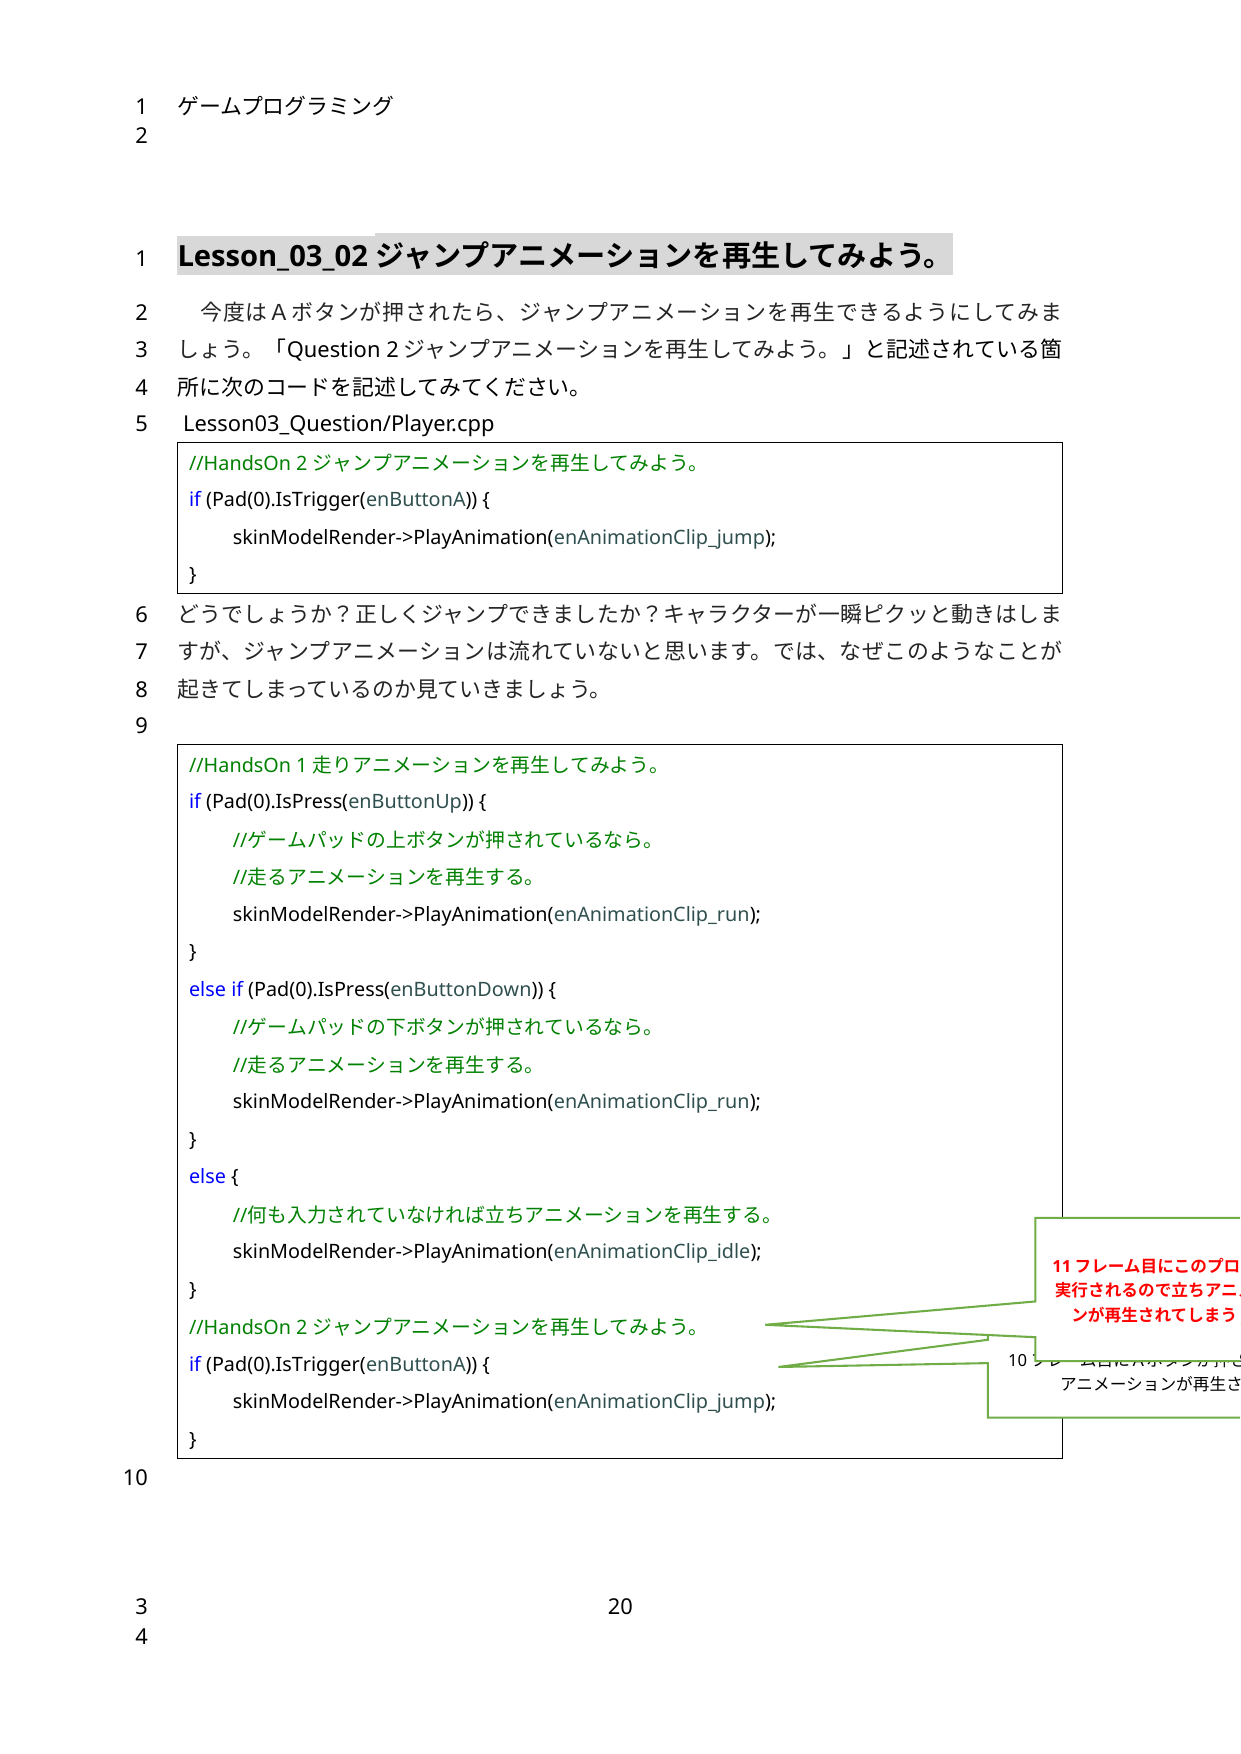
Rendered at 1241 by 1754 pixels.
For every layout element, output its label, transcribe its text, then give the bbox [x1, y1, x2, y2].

table_header //HandsOn 1 走りアニメーションを再生してみよう。 if (Pad(0).IsPress(enButtonUp)) { //ゲームパッドの上ボタンが押されているなら。 //走るアニメーションを再生する。 skinModelRender->PlayAnimation(enAnimationClip_run); } else if (Pad(0).IsPress(enButtonDown)) { //ゲームパッドの下ボタンが押されているなら。 //走るアニメーションを再生する。 skinModelRender->PlayAnimation(enAnimationClip_run); } else { //何も入力されていなければ立ちアニメーションを再生する。 skinModelRender->PlayAnimation(enAnimationClip_idle); } //HandsOn 2 ジャンプアニメーションを再生してみよう。 if (Pad(0).IsTrigger(enButtonA)) { skinModelRender->PlayAnimation(enAnimationClip_jump); } [178, 745, 1062, 1457]
table_header //HandsOn 2 ジャンプアニメーションを再生してみよう。 if (Pad(0).IsTrigger(enButtonA)) { skinModelRender->PlayAnimation(enAnimationClip_jump); } [178, 443, 1062, 593]
subtitle Lesson_03_02 ジャンプアニメーションを再生してみよう。 [177, 217, 1063, 292]
text どうでしょうか？正しくジャンプできましたか？キャラクターが一瞬ピクッと動きはしますが、ジャンプアニメーションは流れていないと思います。では、なぜこのようなことが起きてしまっているのか見ていきましょう。 [177, 594, 1063, 706]
text 今度はＡボタンが押されたら、ジャンプアニメーションを再生できるようにしてみましょう。「Question 2ジャンプアニメーションを再生してみよう。」と記述されている箇所に次のコードを記述してみてください。 [177, 292, 1063, 404]
text Lesson03_Question/Player.cpp [177, 404, 1063, 442]
